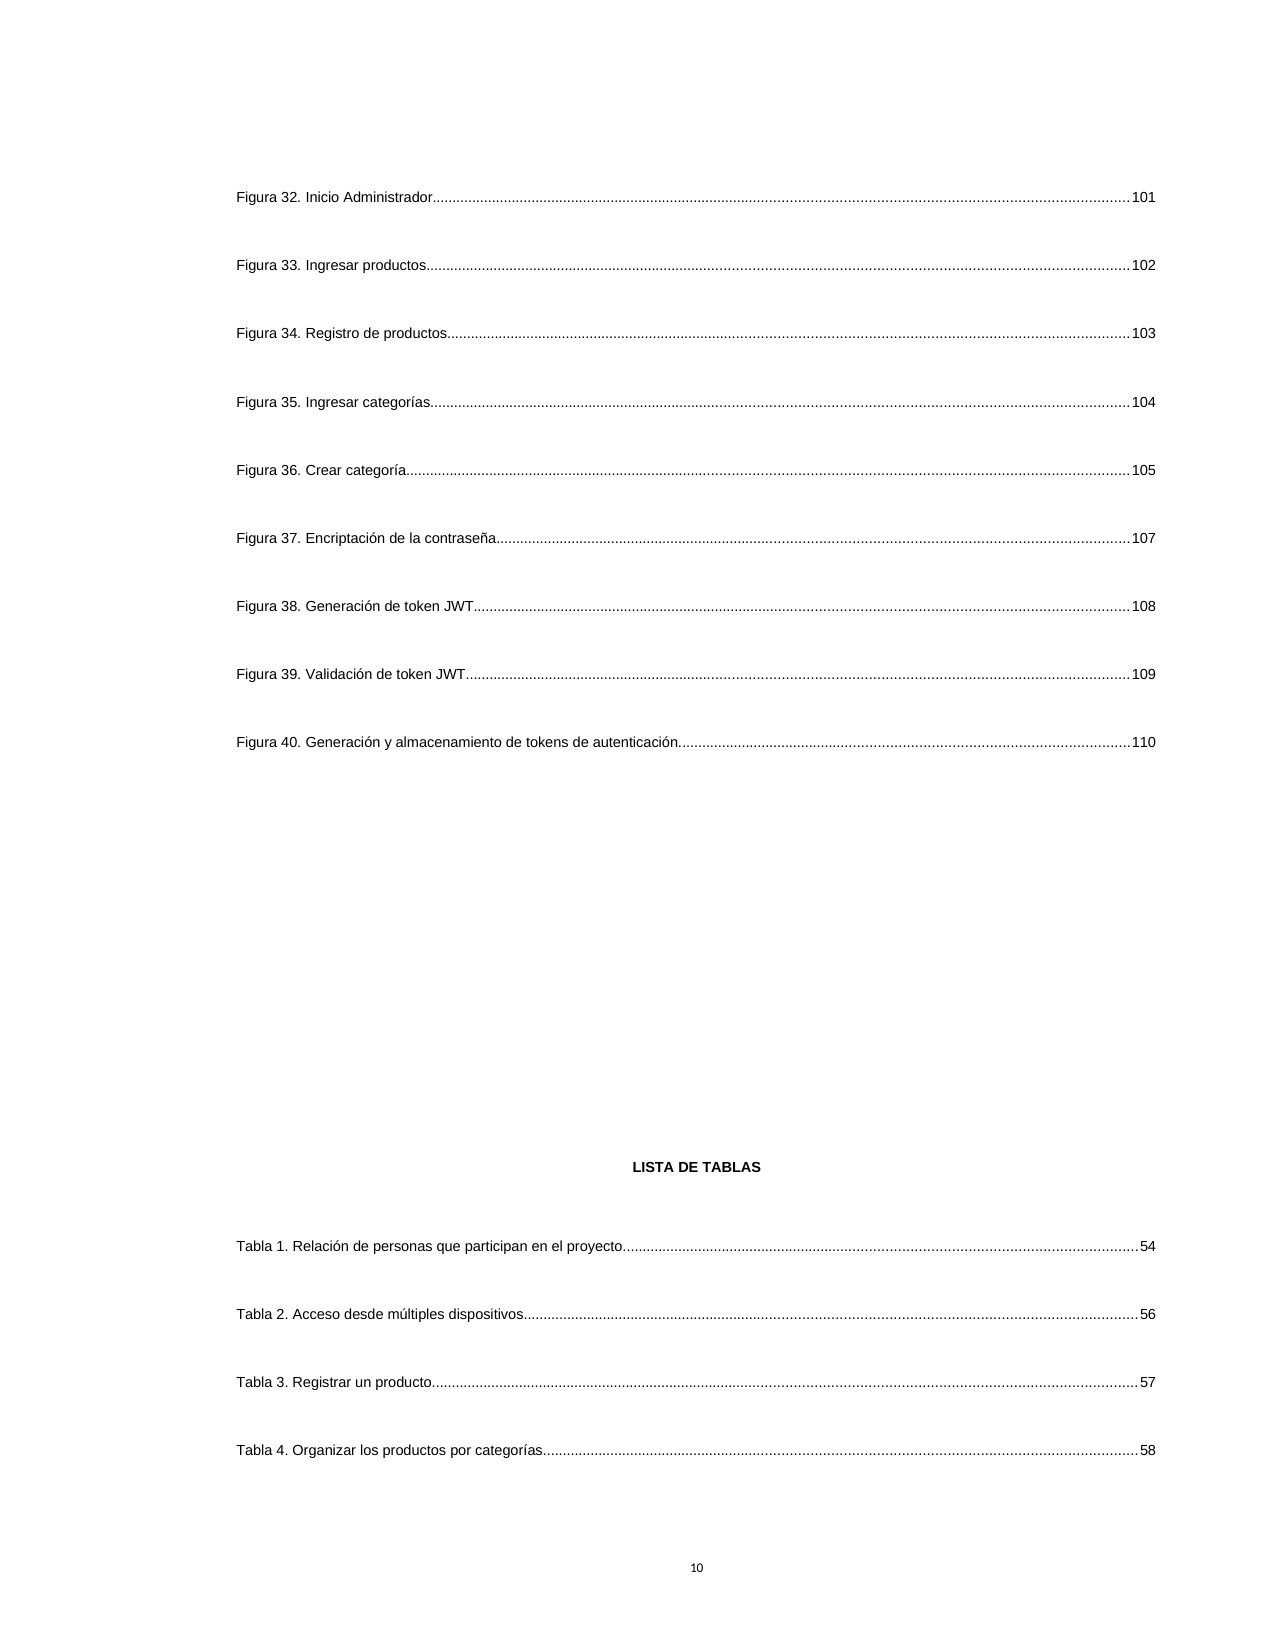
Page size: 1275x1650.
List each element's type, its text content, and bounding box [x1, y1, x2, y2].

text Figura 40. Generación y almacenamiento de tokens de autenticación. 110 [236, 722, 1157, 751]
text Tabla 1. Relación de personas que participan en el proyecto. 54 [236, 1226, 1157, 1254]
text Figura 34. Registro de productos 103 [236, 313, 1157, 342]
text Tabla 2. Acceso desde múltiples dispositivos. 56 [236, 1294, 1157, 1323]
text Figura 35. Ingresar categorías 104 [236, 382, 1157, 410]
text Tabla 4. Organizar los productos por categorías. 58 [236, 1430, 1157, 1459]
text Figura 37. Encriptación de la contraseña 107 [236, 518, 1157, 547]
text Figura 33. Ingresar productos 102 [236, 245, 1157, 274]
text Figura 36. Crear categoría 105 [236, 450, 1157, 478]
text Figura 32. Inicio Administrador 101 [236, 177, 1157, 206]
text LISTA DE TABLAS [236, 1147, 1157, 1175]
text Tabla 3. Registrar un producto. 57 [236, 1362, 1157, 1391]
text Figura 38. Generación de token JWT 108 [236, 586, 1157, 615]
text Figura 39. Validación de token JWT 109 [236, 654, 1157, 683]
